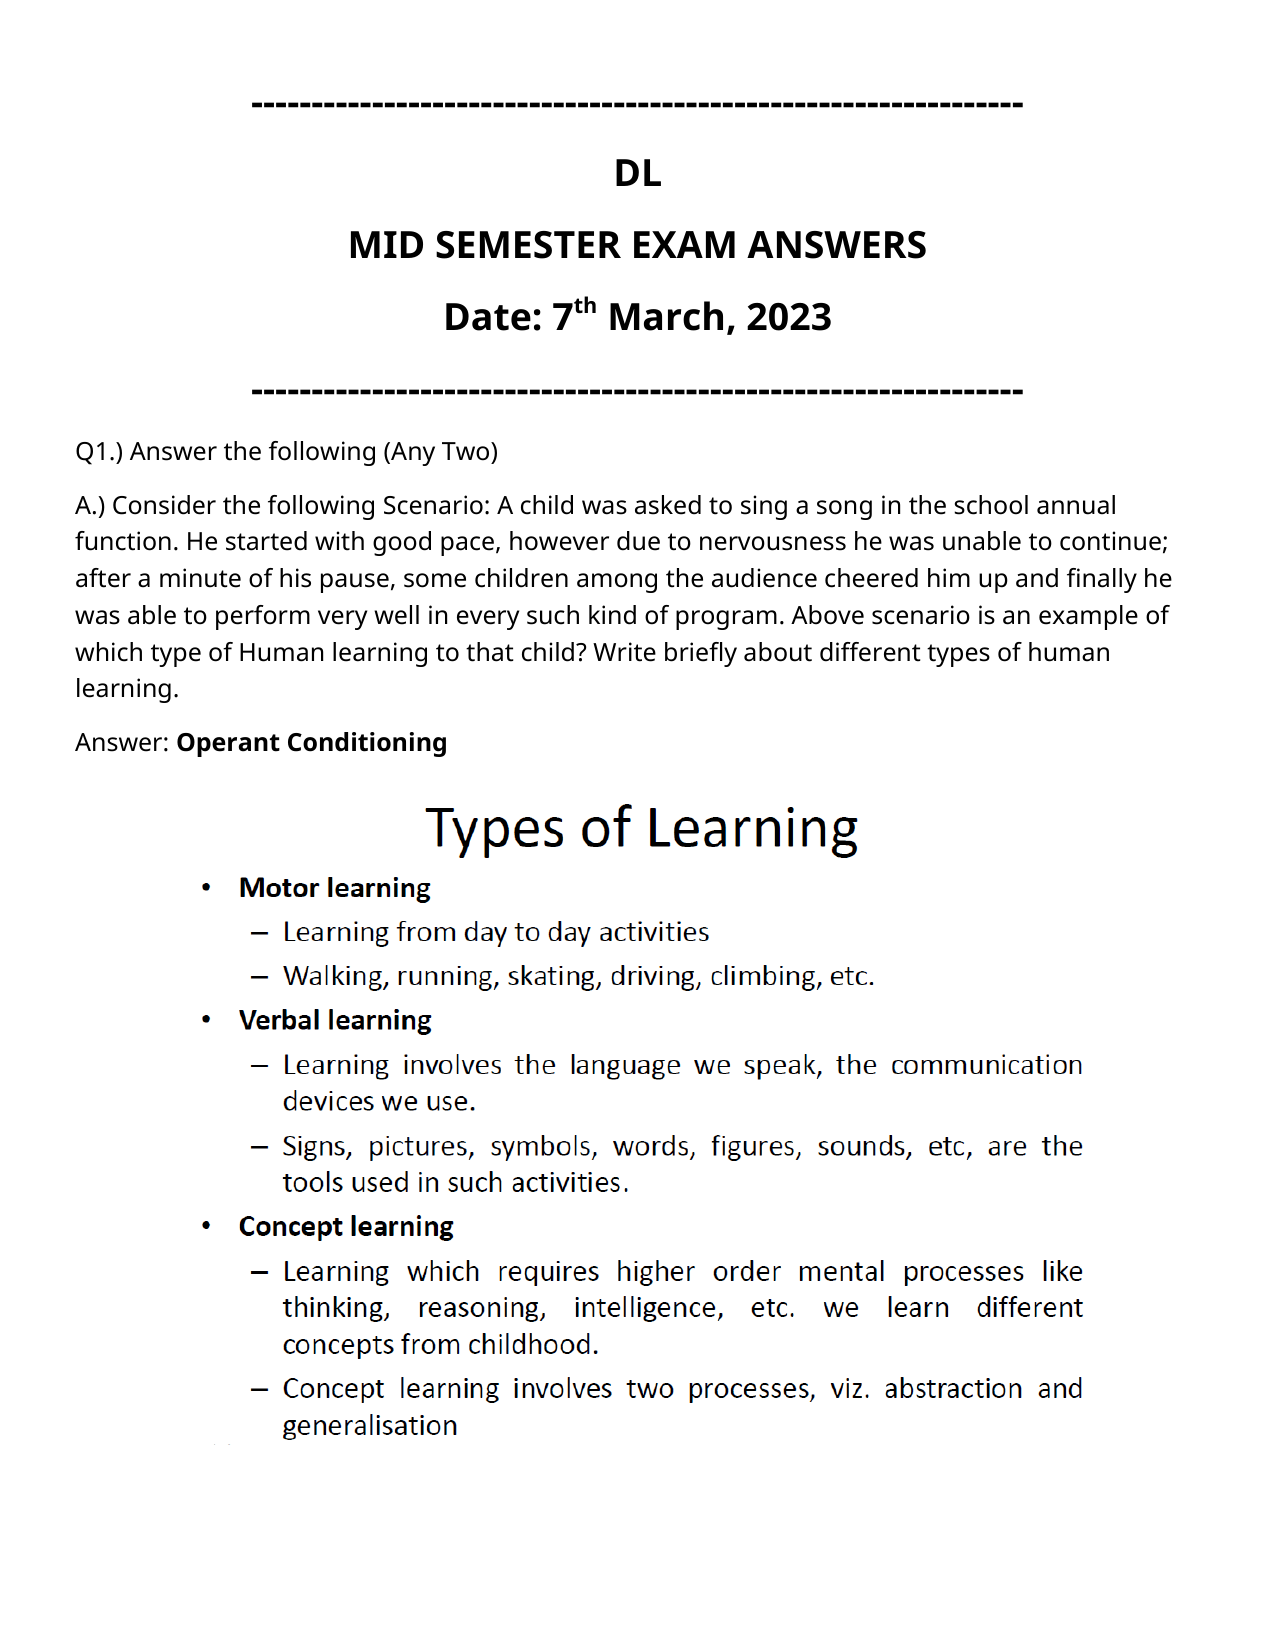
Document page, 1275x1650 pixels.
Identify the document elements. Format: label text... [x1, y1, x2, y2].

text A.) Consider the following Scenario: A child was asked to sing a song in the school annual function. He started with good pace, however due to nervousness he was unable to continue; after a minute of his pause, some children among the audience cheered him up and finally he was able to perform very well in every such kind of program. Above scenario is an example of which type of Human learning to that child? Write briefly about different types of human learning. [75, 487, 1200, 705]
text Q1.) Answer the following (Any Two) [75, 434, 1200, 468]
text Answer: Operant Conditioning [75, 724, 1200, 759]
text MID SEMESTER EXAM ANSWERS [75, 218, 1200, 269]
picture [171, 778, 1104, 1445]
text ---------------------------------------------------------------- [75, 362, 1200, 413]
text ---------------------------------------------------------------- [75, 75, 1200, 126]
text Date: 7th March, 2023 [75, 290, 1200, 341]
text DL [75, 147, 1200, 198]
